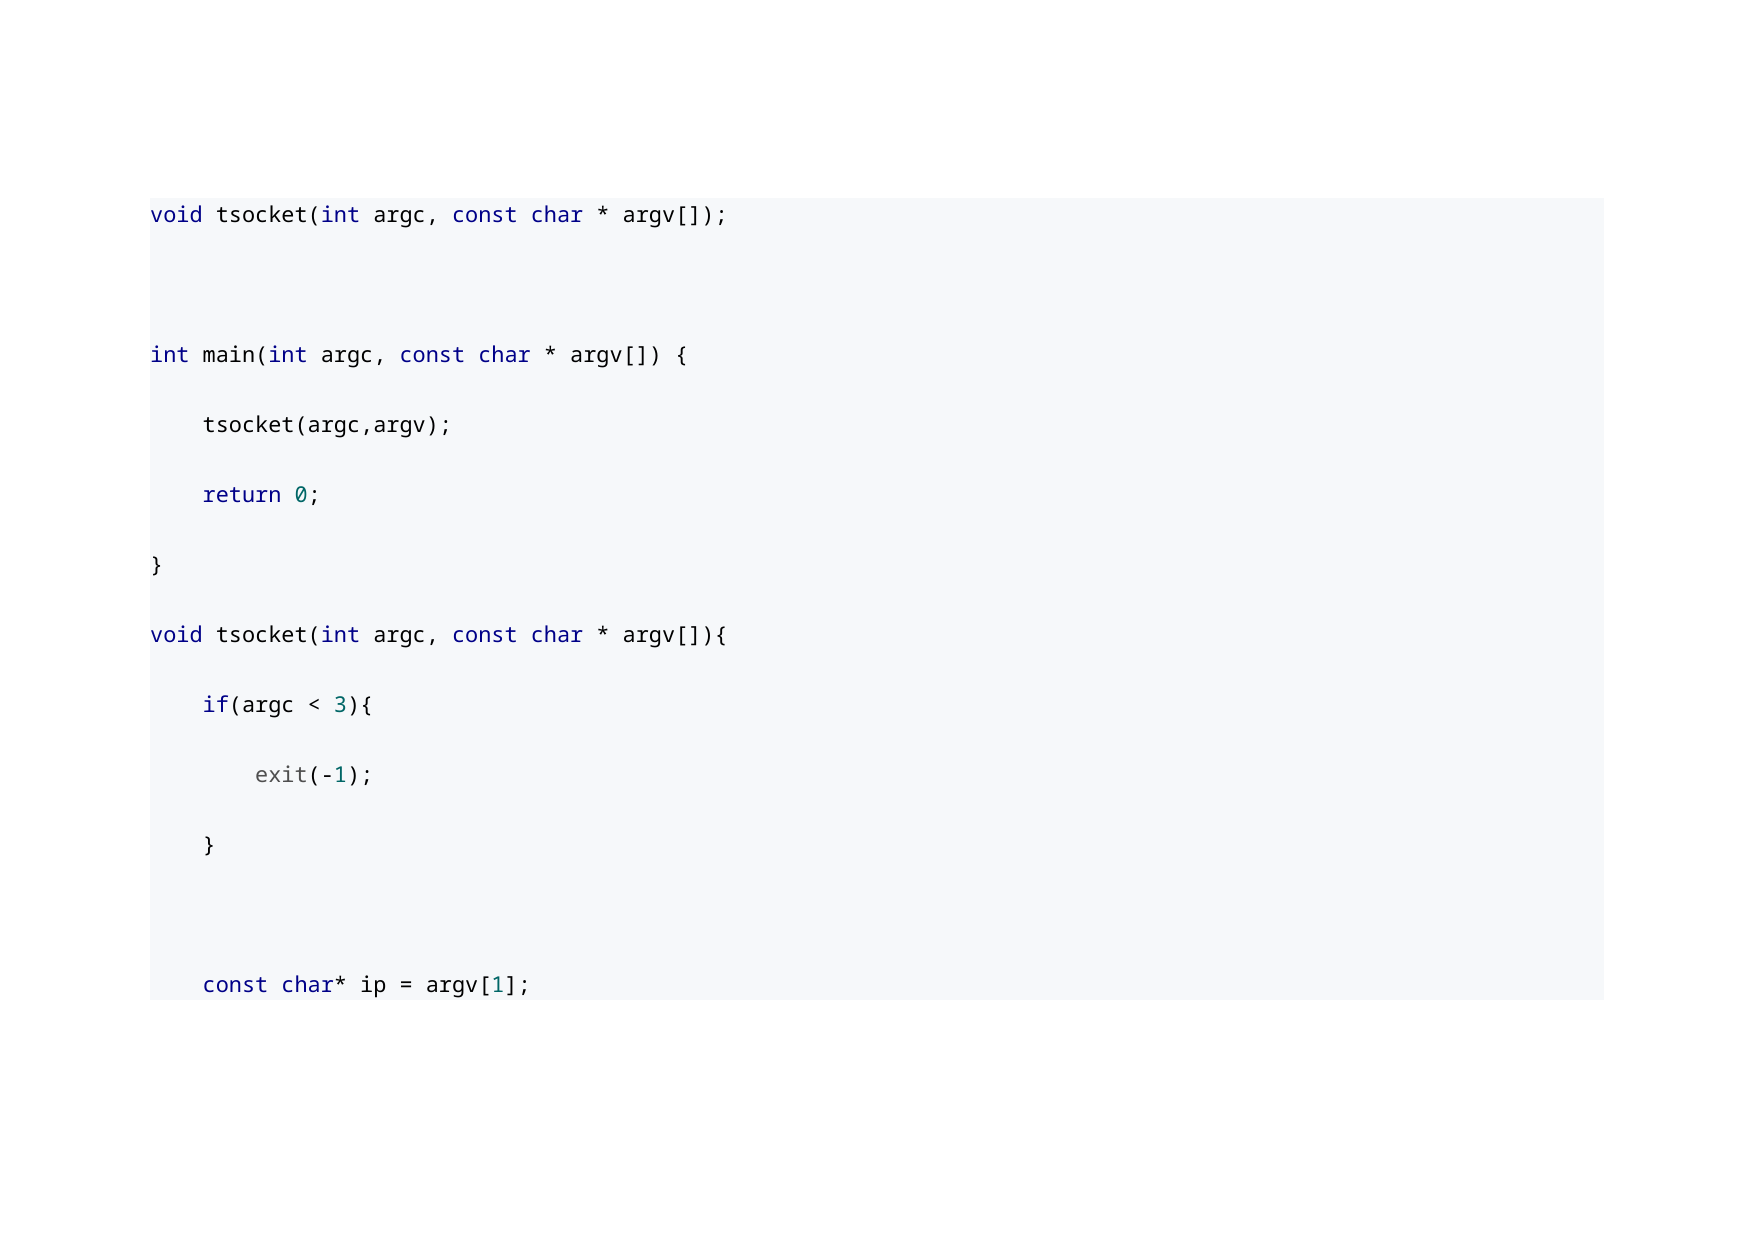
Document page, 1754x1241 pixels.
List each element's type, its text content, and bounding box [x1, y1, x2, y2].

text exit(-1); [150, 758, 1604, 790]
text const char* ip = argv[1]; [150, 968, 1604, 1000]
text return 0; [150, 478, 1604, 510]
text if(argc < 3){ [150, 688, 1604, 720]
text int main(int argc, const char * argv[]) { [150, 338, 1604, 370]
text } [150, 828, 1604, 860]
text } [150, 548, 1604, 580]
text tsocket(argc,argv); [150, 408, 1604, 440]
text void tsocket(int argc, const char * argv[]){ [150, 618, 1604, 650]
text void tsocket(int argc, const char * argv[]); [150, 198, 1604, 230]
